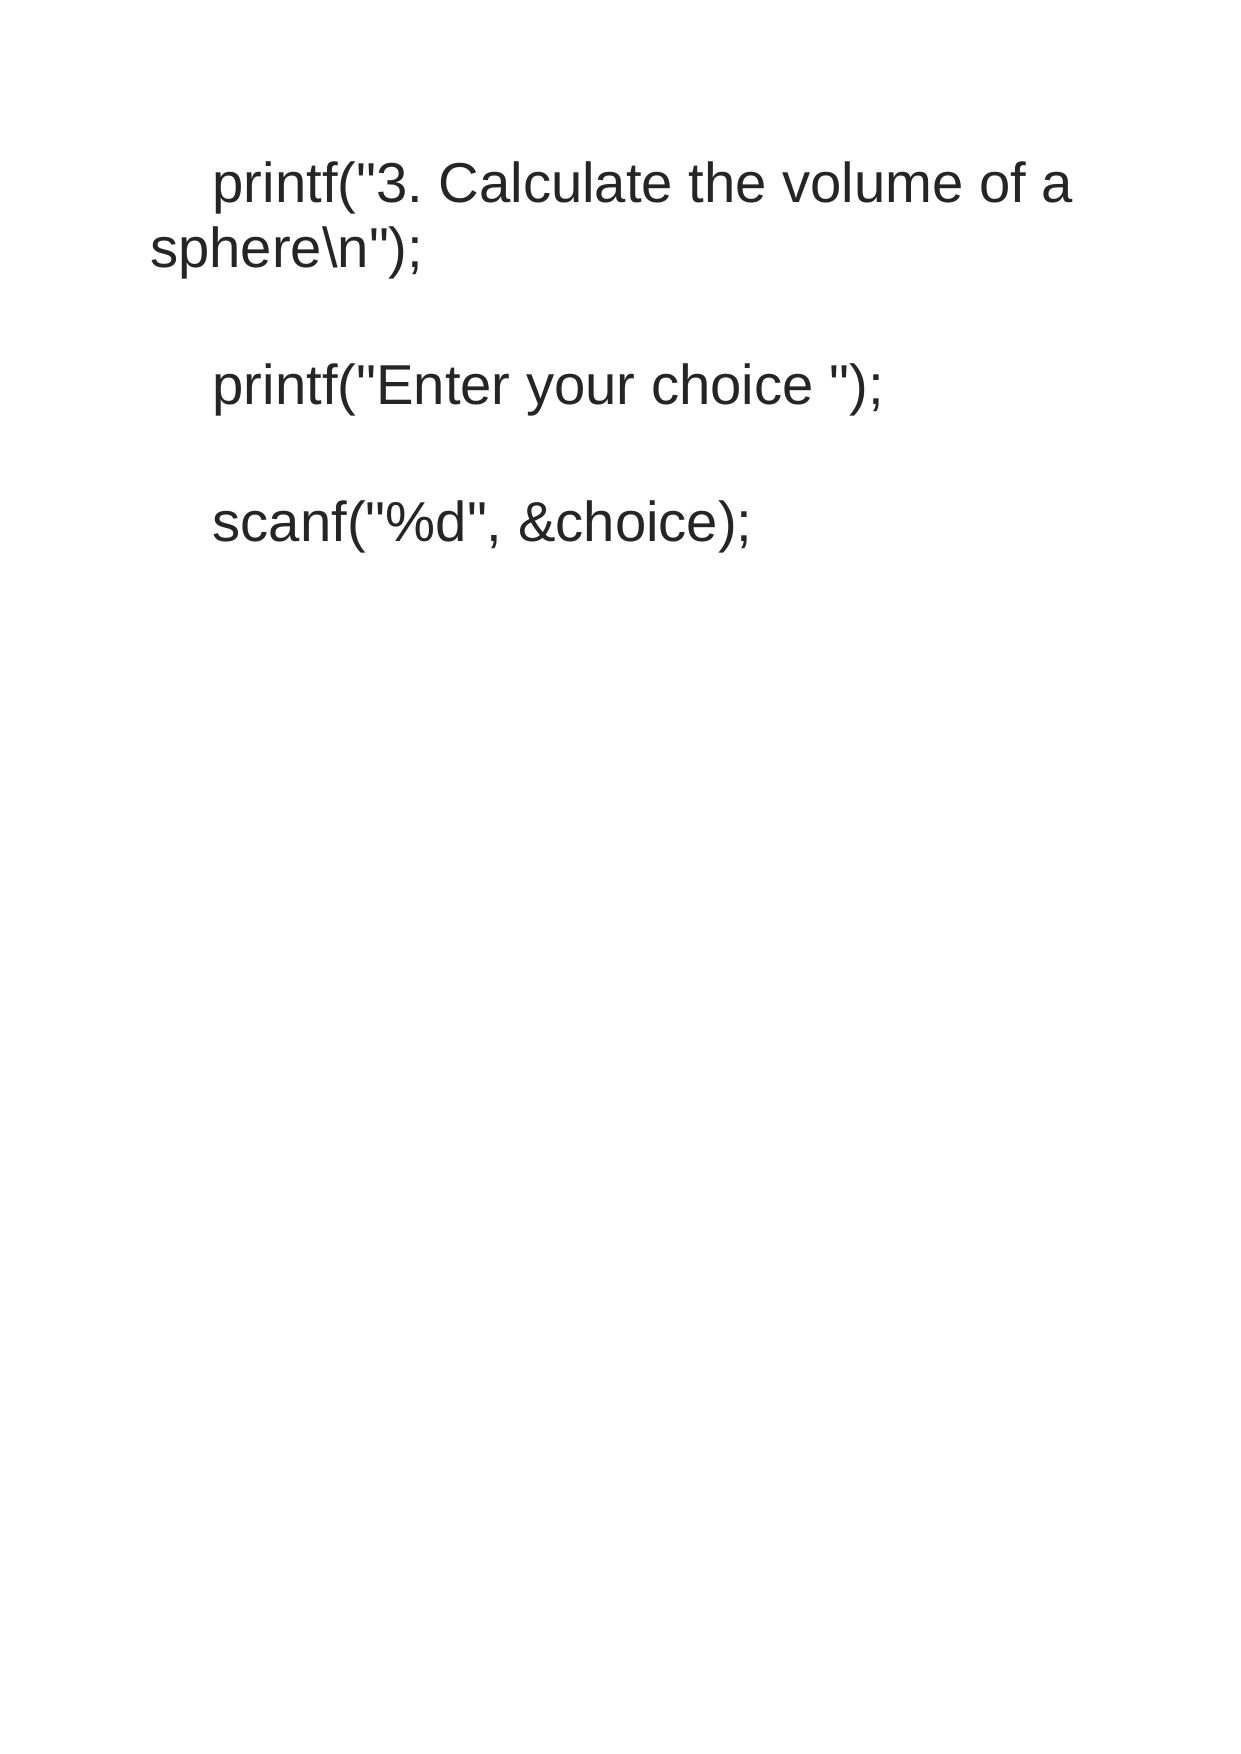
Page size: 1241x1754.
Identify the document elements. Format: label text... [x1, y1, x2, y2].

text scanf("%d", &choice); [150, 489, 1090, 553]
text printf("3. Calculate the volume of a sphere\n"); [150, 150, 1090, 279]
text printf("Enter your choice "); [150, 352, 1090, 416]
